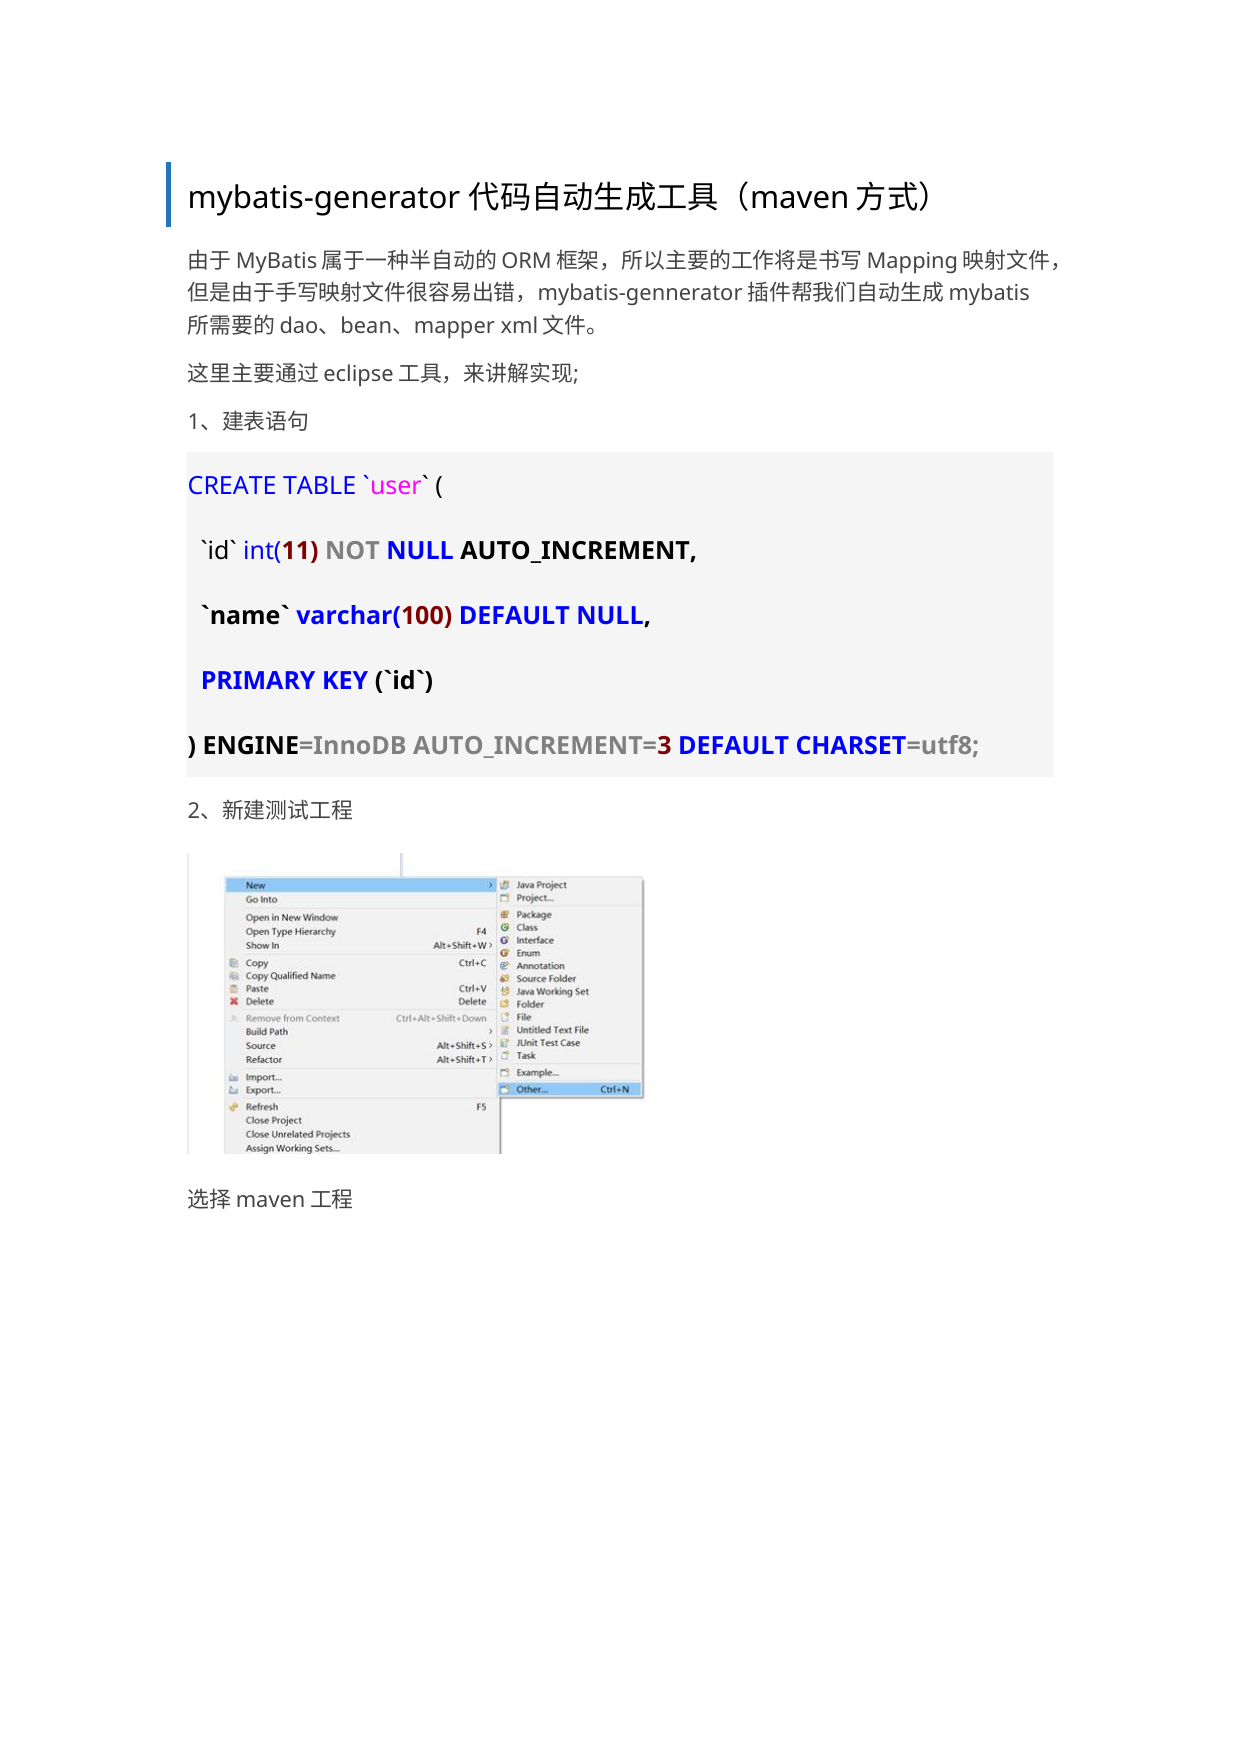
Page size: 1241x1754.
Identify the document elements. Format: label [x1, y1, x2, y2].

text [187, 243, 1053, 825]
picture [187, 853, 691, 1154]
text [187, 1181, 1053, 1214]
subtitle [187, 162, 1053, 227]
